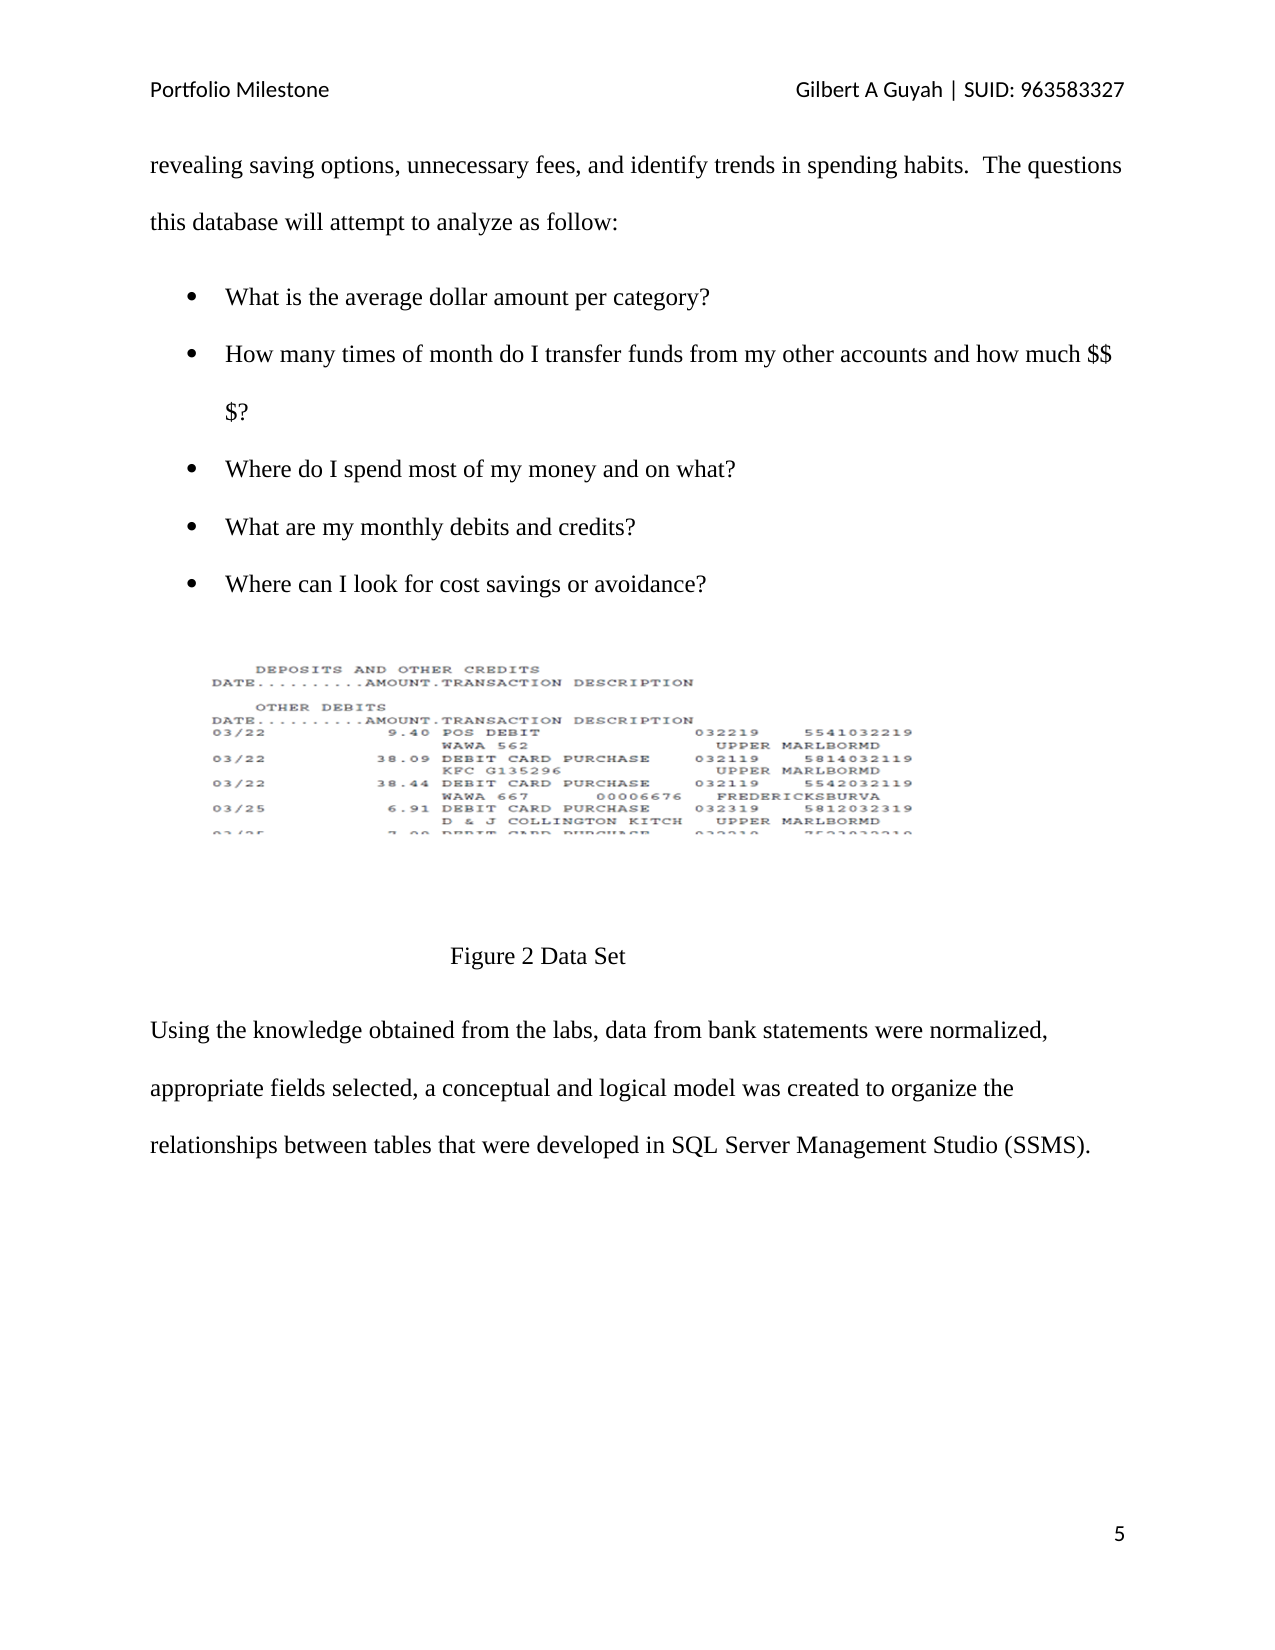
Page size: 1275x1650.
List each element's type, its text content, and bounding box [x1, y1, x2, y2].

list Where can I look for cost savings or avoidance? [187, 569, 1125, 598]
list What are my monthly debits and credits? [187, 512, 1125, 540]
text Figure 2 Data Set [150, 941, 1125, 970]
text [150, 1015, 1125, 1159]
list What is the average dollar amount per category? [187, 282, 1125, 310]
picture [150, 643, 1125, 897]
list How many times of month do I transfer funds from my other accounts and how much $$$? [187, 339, 1125, 425]
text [150, 150, 1125, 236]
list Where do I spend most of my money and on what? [187, 454, 1125, 483]
